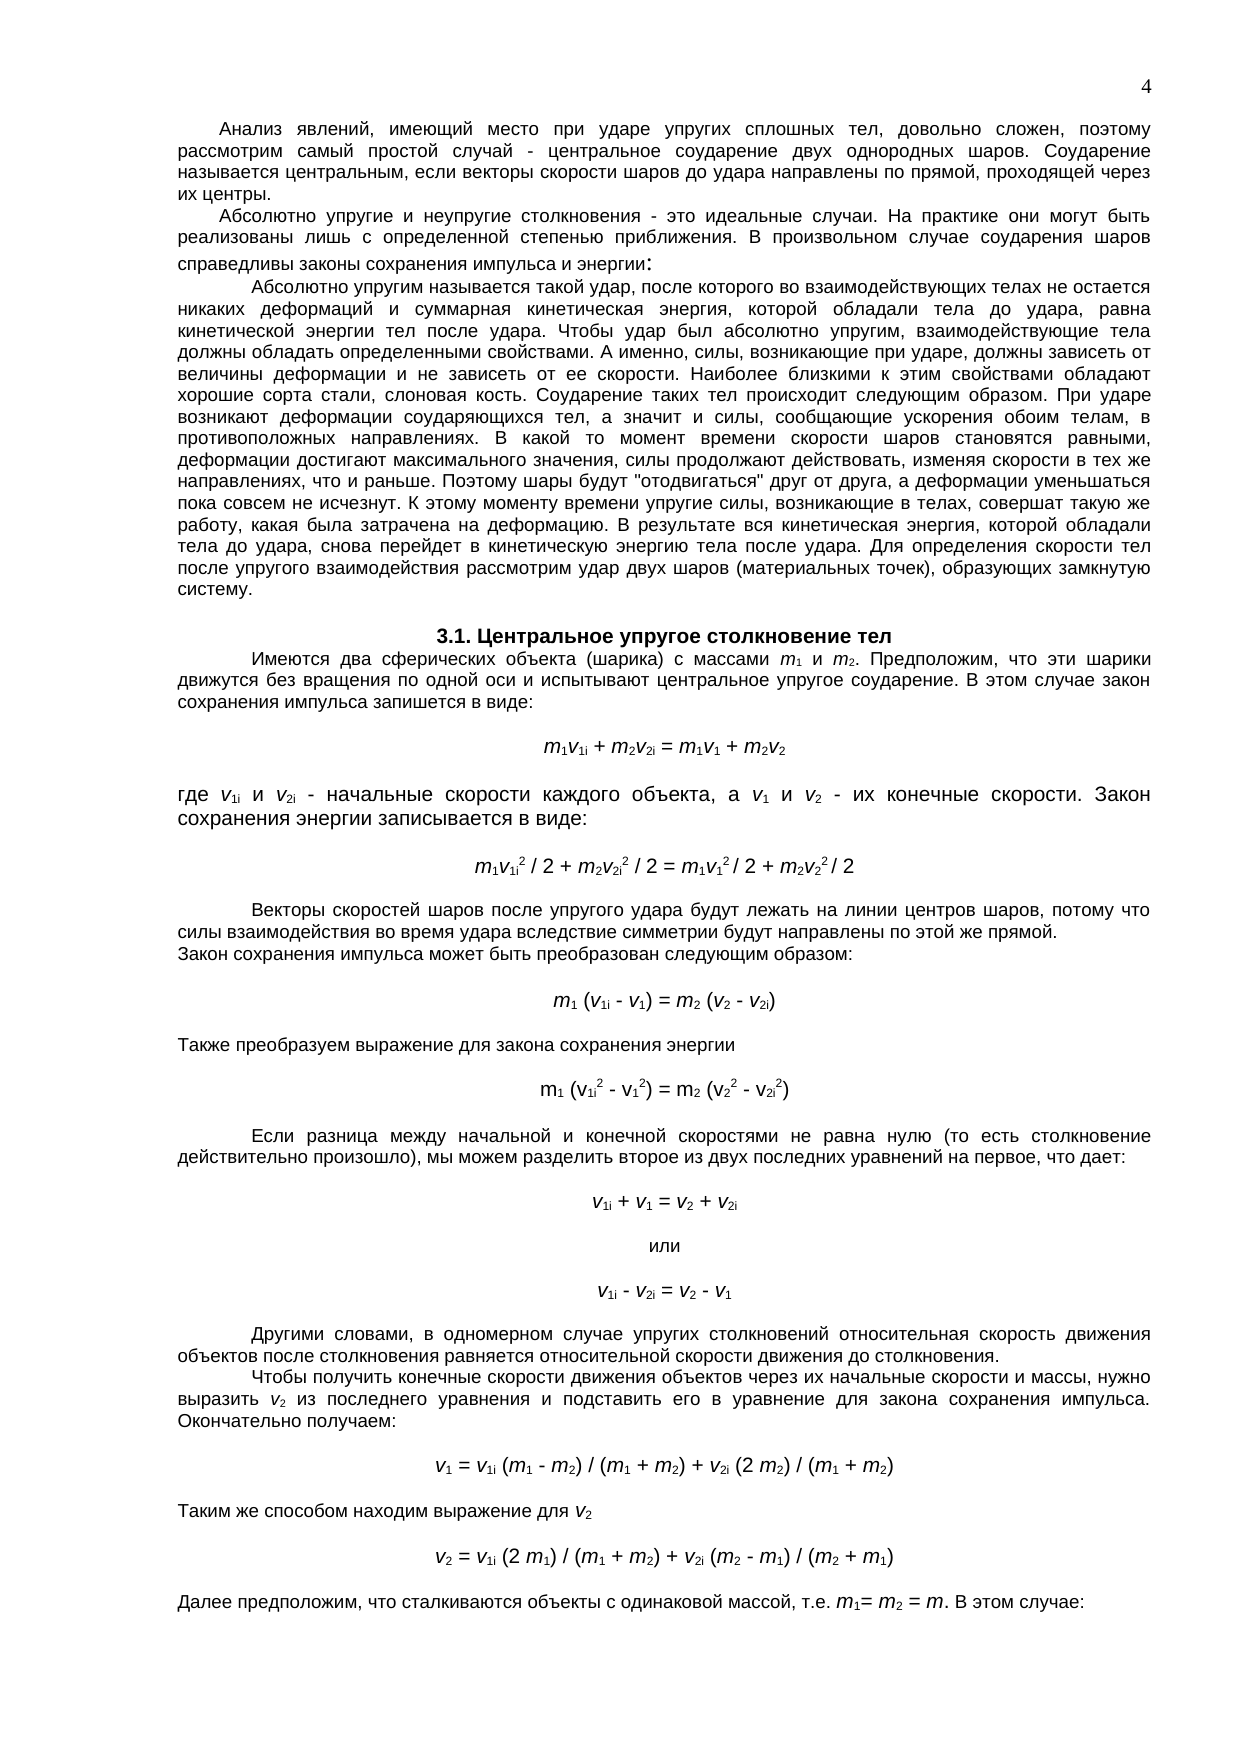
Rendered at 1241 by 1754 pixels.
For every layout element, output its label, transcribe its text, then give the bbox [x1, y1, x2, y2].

text Закон сохранения импульса может быть преобразован следующим образом: [177, 942, 1152, 964]
text v2 = v1i (2 m1) / (m1 + m2) + v2i (m2 - m1) / (m2 + m1) [177, 1544, 1152, 1568]
text Другими словами, в одномерном случае упругих столкновений относительная скорость движения объектов после столкновения равняется относительной скорости движения до столкновения. [177, 1323, 1152, 1366]
text Если разница между начальной и конечной скоростями не равна нулю (то есть столкновение действительно произошло), мы можем разделить второе из двух последних уравнений на первое, что дает: [177, 1124, 1152, 1167]
text m1v1i + m2v2i = m1v1 + m2v2 [177, 734, 1152, 758]
text где v1i и v2i - начальные скорости каждого объекта, а v1 и v2 - их конечные скорости. Закон сохранения энергии записывается в виде: [177, 782, 1152, 830]
text Далее предположим, что сталкиваются объекты с одинаковой массой, т.е. m1= m2 = m. В этом случае: [177, 1589, 1152, 1613]
text Таким же способом находим выражение для v2 [177, 1498, 1152, 1522]
text Абсолютно упругим называется такой удар, после которого во взаимодействующих телах не остается никаких деформаций и суммарная кинетическая энергия, которой обладали тела до удара, равна кинетической энергии тел после удара. Чтобы удар был абсолютно упругим, взаимодействующие тела должны обладать определенными свойствами. А именно, силы, возникающие при ударе, должны зависеть от величины деформации и не зависеть от ее скорости. Наиболее близкими к этим свойствами обладают хорошие сорта стали, слоновая кость. Соударение таких тел происходит следующим образом. При ударе возникают деформации соударяющихся тел, а значит и силы, сообщающие ускорения обоим телам, в противоположных направлениях. В какой то момент времени скорости шаров становятся равными, деформации достигают максимального значения, силы продолжают действовать, изменяя скорости в тех же направлениях, что и раньше. Поэтому шары будут "отодвигаться" друг от друга, а деформации уменьшаться пока совсем не исчезнут. К этому моменту времени упругие силы, возникающие в телах, совершат такую же работу, какая была затрачена на деформацию. В результате вся кинетическая энергия, которой обладали тела до удара, снова перейдет в кинетическую энергию тела после удара. Для определения скорости тел после упругого взаимодействия рассмотрим удар двух шаров (материальных точек), образующих замкнутую систему. [177, 276, 1152, 600]
text m1 (v1i2 - v12) = m2 (v22 - v2i2) [177, 1076, 1152, 1100]
text m1v1i2 / 2 + m2v2i2 / 2 = m1v12 / 2 + m2v22 / 2 [177, 854, 1152, 878]
text Также преобразуем выражение для закона сохранения энергии [177, 1033, 1152, 1055]
text m1 (v1i - v1) = m2 (v2 - v2i) [177, 988, 1152, 1012]
text Анализ явлений, имеющий место при ударе упругих сплошных тел, довольно сложен, поэтому рассмотрим самый простой случай - центральное соударение двух однородных шаров. Соударение называется центральным, если векторы скорости шаров до удара направлены по прямой, проходящей через их центры. [177, 118, 1152, 204]
text Имеются два сферических объекта (шарика) с массами m1 и m2. Предположим, что эти шарики движутся без вращения по одной оси и испытывают центральное упругое соударение. В этом случае закон сохранения импульса запишется в виде: [177, 648, 1152, 712]
text Векторы скоростей шаров после упругого удара будут лежать на линии центров шаров, потому что силы взаимодействия во время удара вследствие симметрии будут направлены по этой же прямой. [177, 899, 1152, 942]
text v1 = v1i (m1 - m2) / (m1 + m2) + v2i (2 m2) / (m1 + m2) [177, 1453, 1152, 1477]
text v1i + v1 = v2 + v2i [177, 1189, 1152, 1213]
text 3.1. Центральное упругое столкновение тел [177, 624, 1152, 648]
text v1i - v2i = v2 - v1 [177, 1278, 1152, 1302]
text Абсолютно упругие и неупругие столкновения - это идеальные случаи. На практике они могут быть реализованы лишь с определенной степенью приближения. В произвольном случае соударения шаров справедливы законы сохранения импульса и энергии: [177, 204, 1152, 276]
text Чтобы получить конечные скорости движения объектов через их начальные скорости и массы, нужно выразить v2 из последнего уравнения и подставить его в уравнение для закона сохранения импульса. Окончательно получаем: [177, 1366, 1152, 1431]
text или [177, 1234, 1152, 1256]
